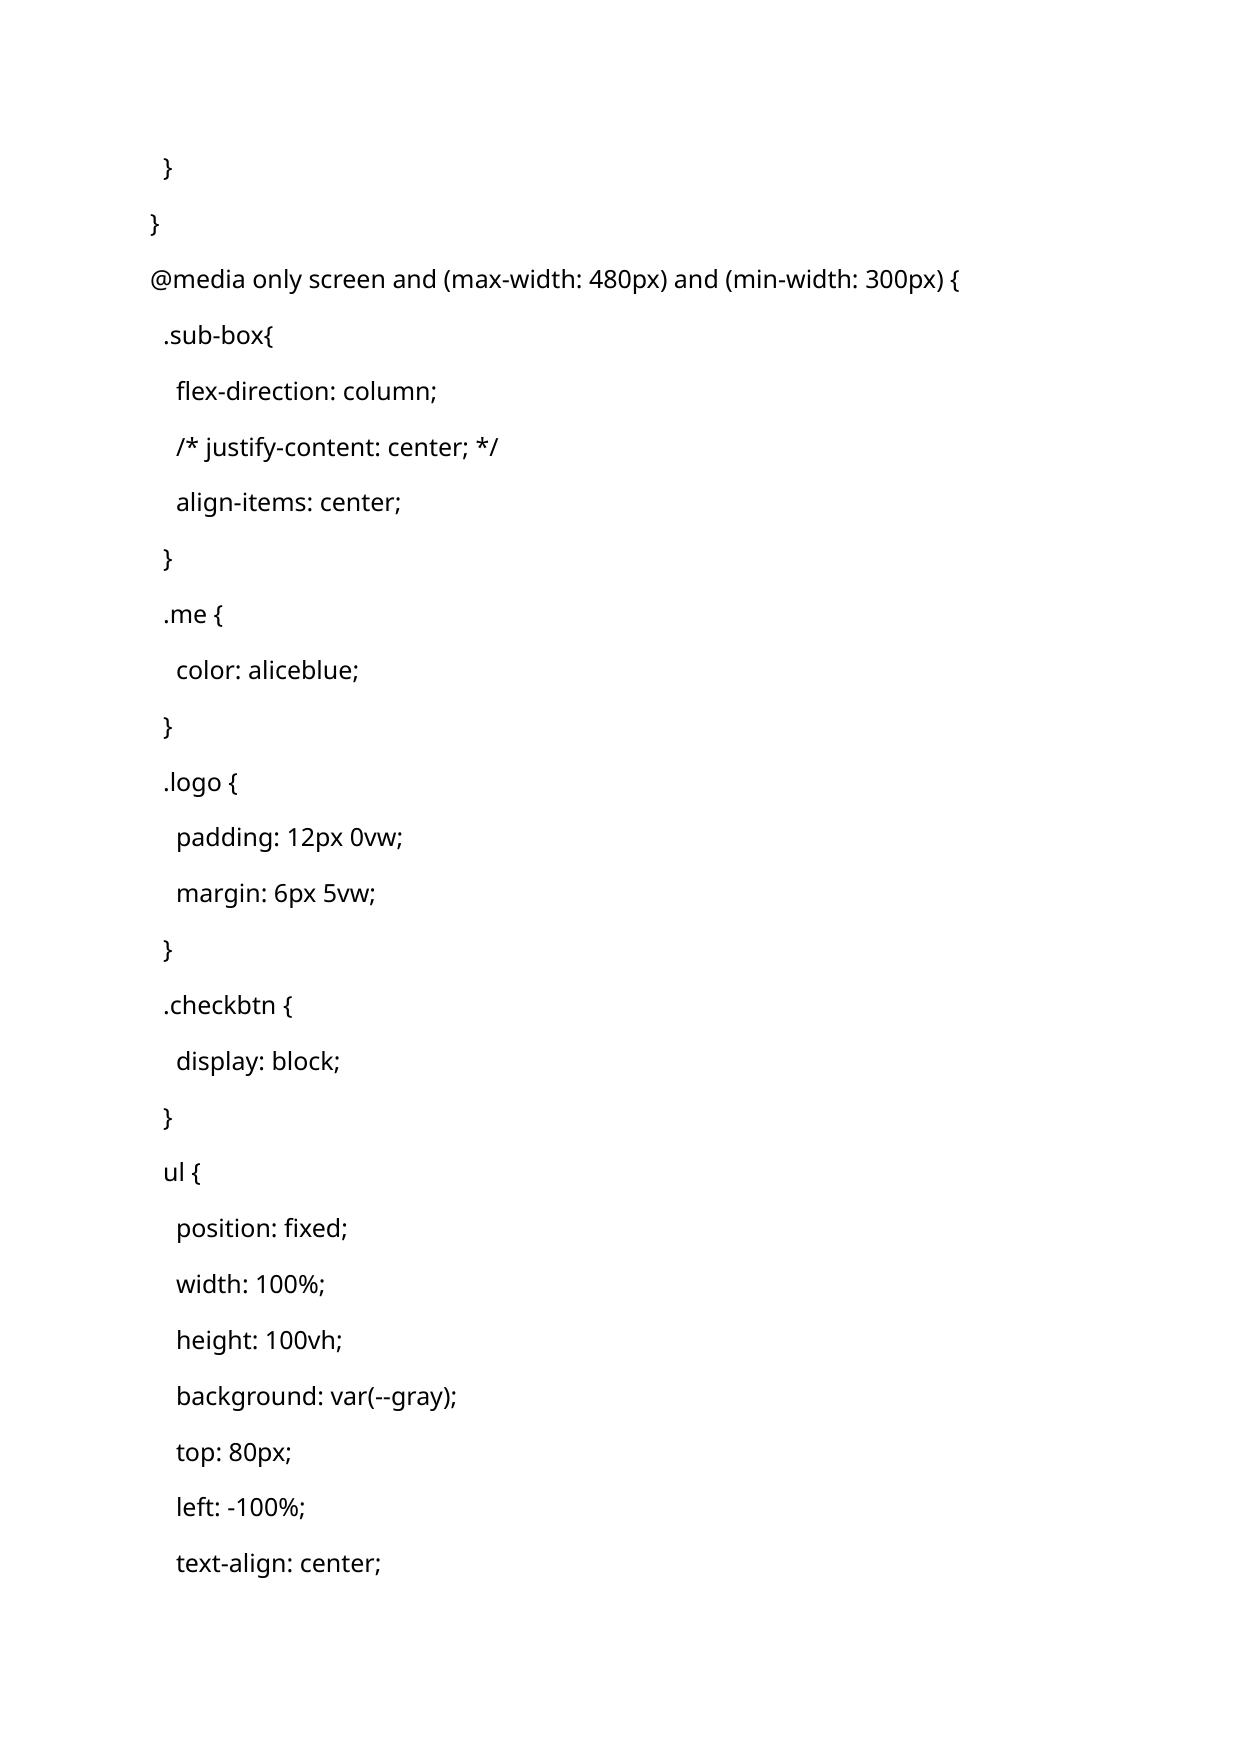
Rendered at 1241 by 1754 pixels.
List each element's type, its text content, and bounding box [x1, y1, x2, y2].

text flex-direction: column; [150, 373, 1090, 407]
text } [150, 932, 1090, 966]
text margin: 6px 5vw; [150, 876, 1090, 910]
text @media only screen and (max-width: 480px) and (min-width: 300px) { [150, 262, 1090, 296]
text text-align: center; [150, 1546, 1090, 1580]
text background: var(--gray); [150, 1378, 1090, 1412]
text align-items: center; [150, 485, 1090, 519]
text display: block; [150, 1043, 1090, 1077]
text width: 100%; [150, 1267, 1090, 1301]
text ul { [150, 1155, 1090, 1189]
text top: 80px; [150, 1434, 1090, 1468]
text position: fixed; [150, 1211, 1090, 1245]
text .me { [150, 597, 1090, 631]
text } [150, 206, 1090, 240]
text color: aliceblue; [150, 652, 1090, 687]
text height: 100vh; [150, 1322, 1090, 1357]
text } [150, 1099, 1090, 1133]
text .sub-box{ [150, 317, 1090, 352]
text } [150, 150, 1090, 184]
text left: -100%; [150, 1490, 1090, 1524]
text } [150, 541, 1090, 575]
text /* justify-content: center; */ [150, 429, 1090, 463]
text .checkbtn { [150, 987, 1090, 1022]
text } [150, 708, 1090, 742]
text .logo { [150, 764, 1090, 798]
text padding: 12px 0vw; [150, 820, 1090, 854]
